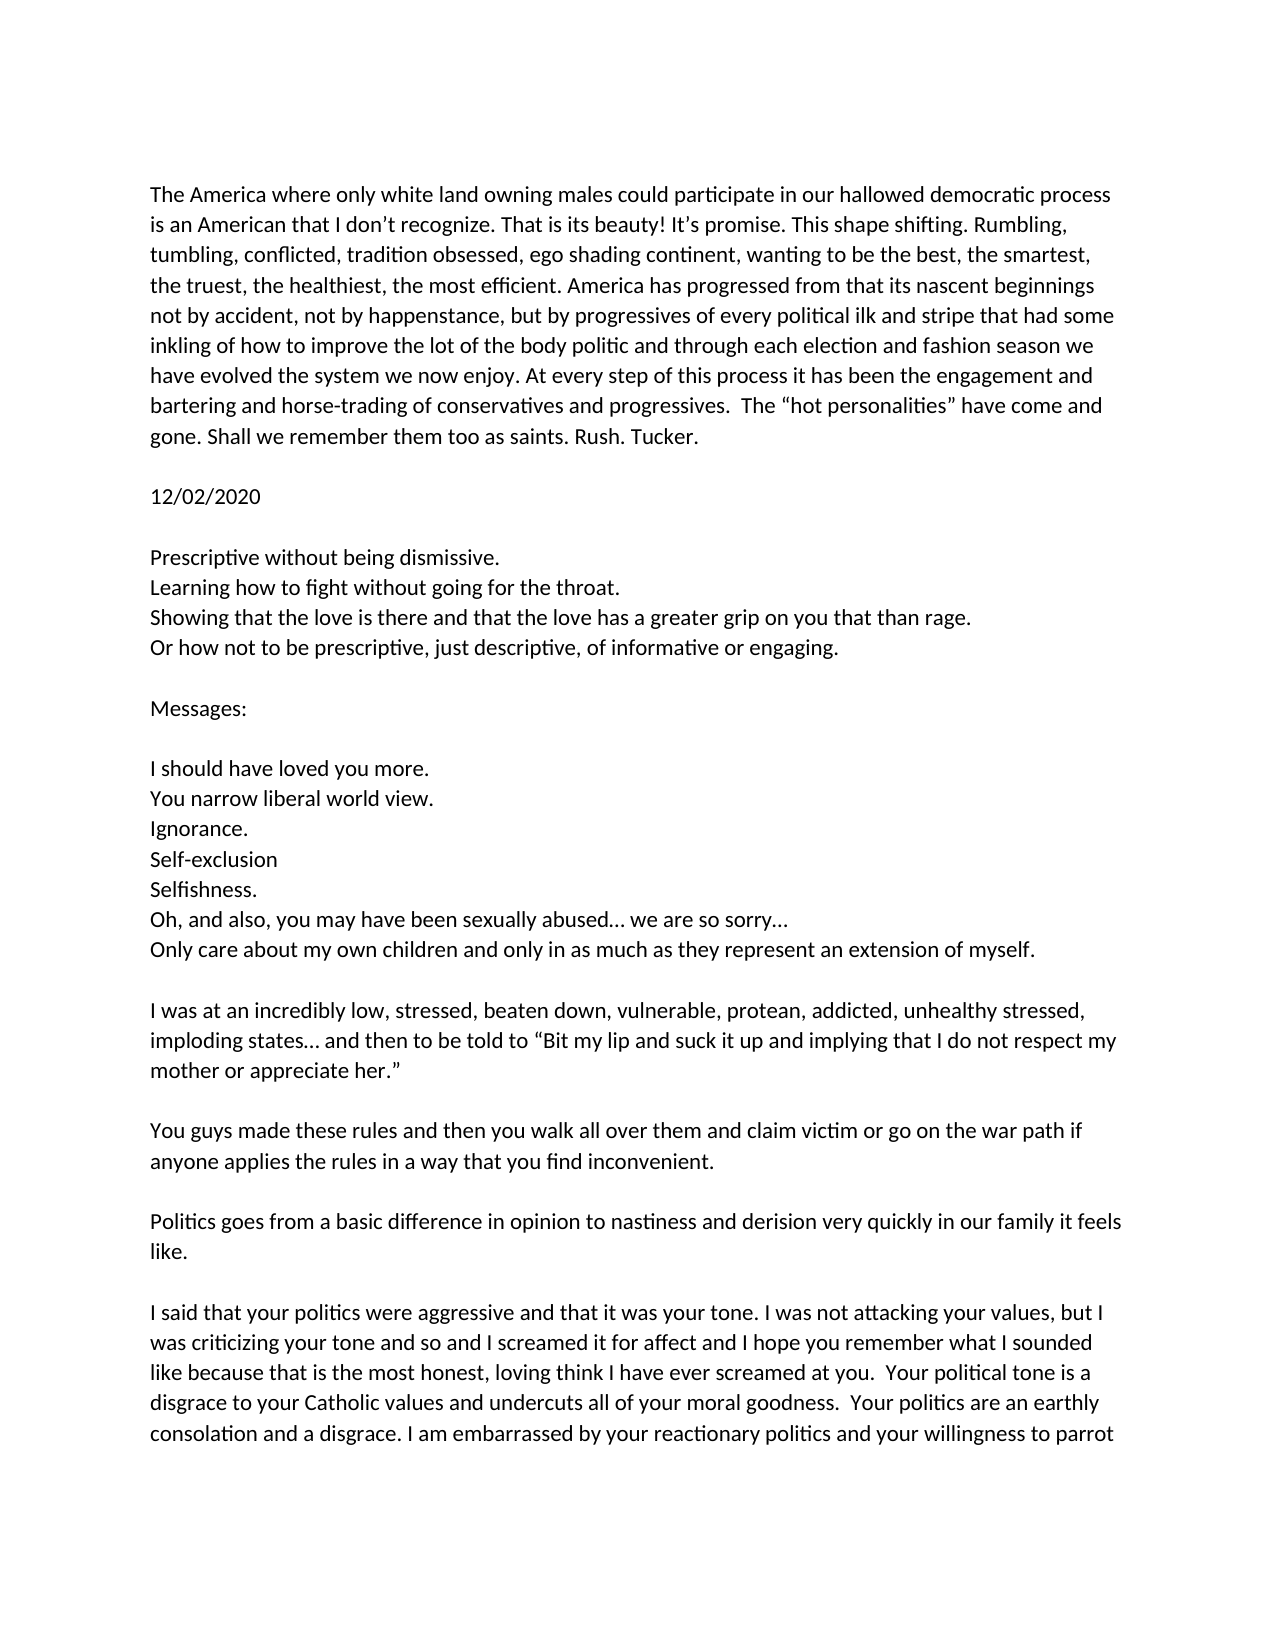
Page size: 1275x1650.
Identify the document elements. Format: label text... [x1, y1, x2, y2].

text Self-exclusion [150, 845, 1125, 873]
text Politics goes from a basic difference in opinion to nastiness and derision very quickly in our family it feels like. [150, 1207, 1125, 1266]
text Or how not to be prescriptive, just descriptive, of informative or engaging. [150, 633, 1125, 661]
text 12/02/2020 [150, 482, 1125, 510]
text Oh, and also, you may have been sexually abused… we are so sorry… [150, 905, 1125, 933]
text Messages: [150, 694, 1125, 722]
text Only care about my own children and only in as much as they represent an extension of myself. [150, 935, 1125, 963]
text Learning how to fight without going for the throat. [150, 573, 1125, 601]
text Prescriptive without being dismissive. [150, 543, 1125, 571]
text You narrow liberal world view. [150, 784, 1125, 812]
text I was at an incredibly low, stressed, beaten down, vulnerable, protean, addicted, unhealthy stressed, imploding states… and then to be told to “Bit my lip and suck it up and implying that I do not respect my mother or appreciate her.” [150, 996, 1125, 1084]
text Ignorance. [150, 814, 1125, 843]
text Selfishness. [150, 875, 1125, 903]
text Showing that the love is there and that the love has a greater grip on you that than rage. [150, 603, 1125, 631]
text I should have loved you more. [150, 754, 1125, 782]
